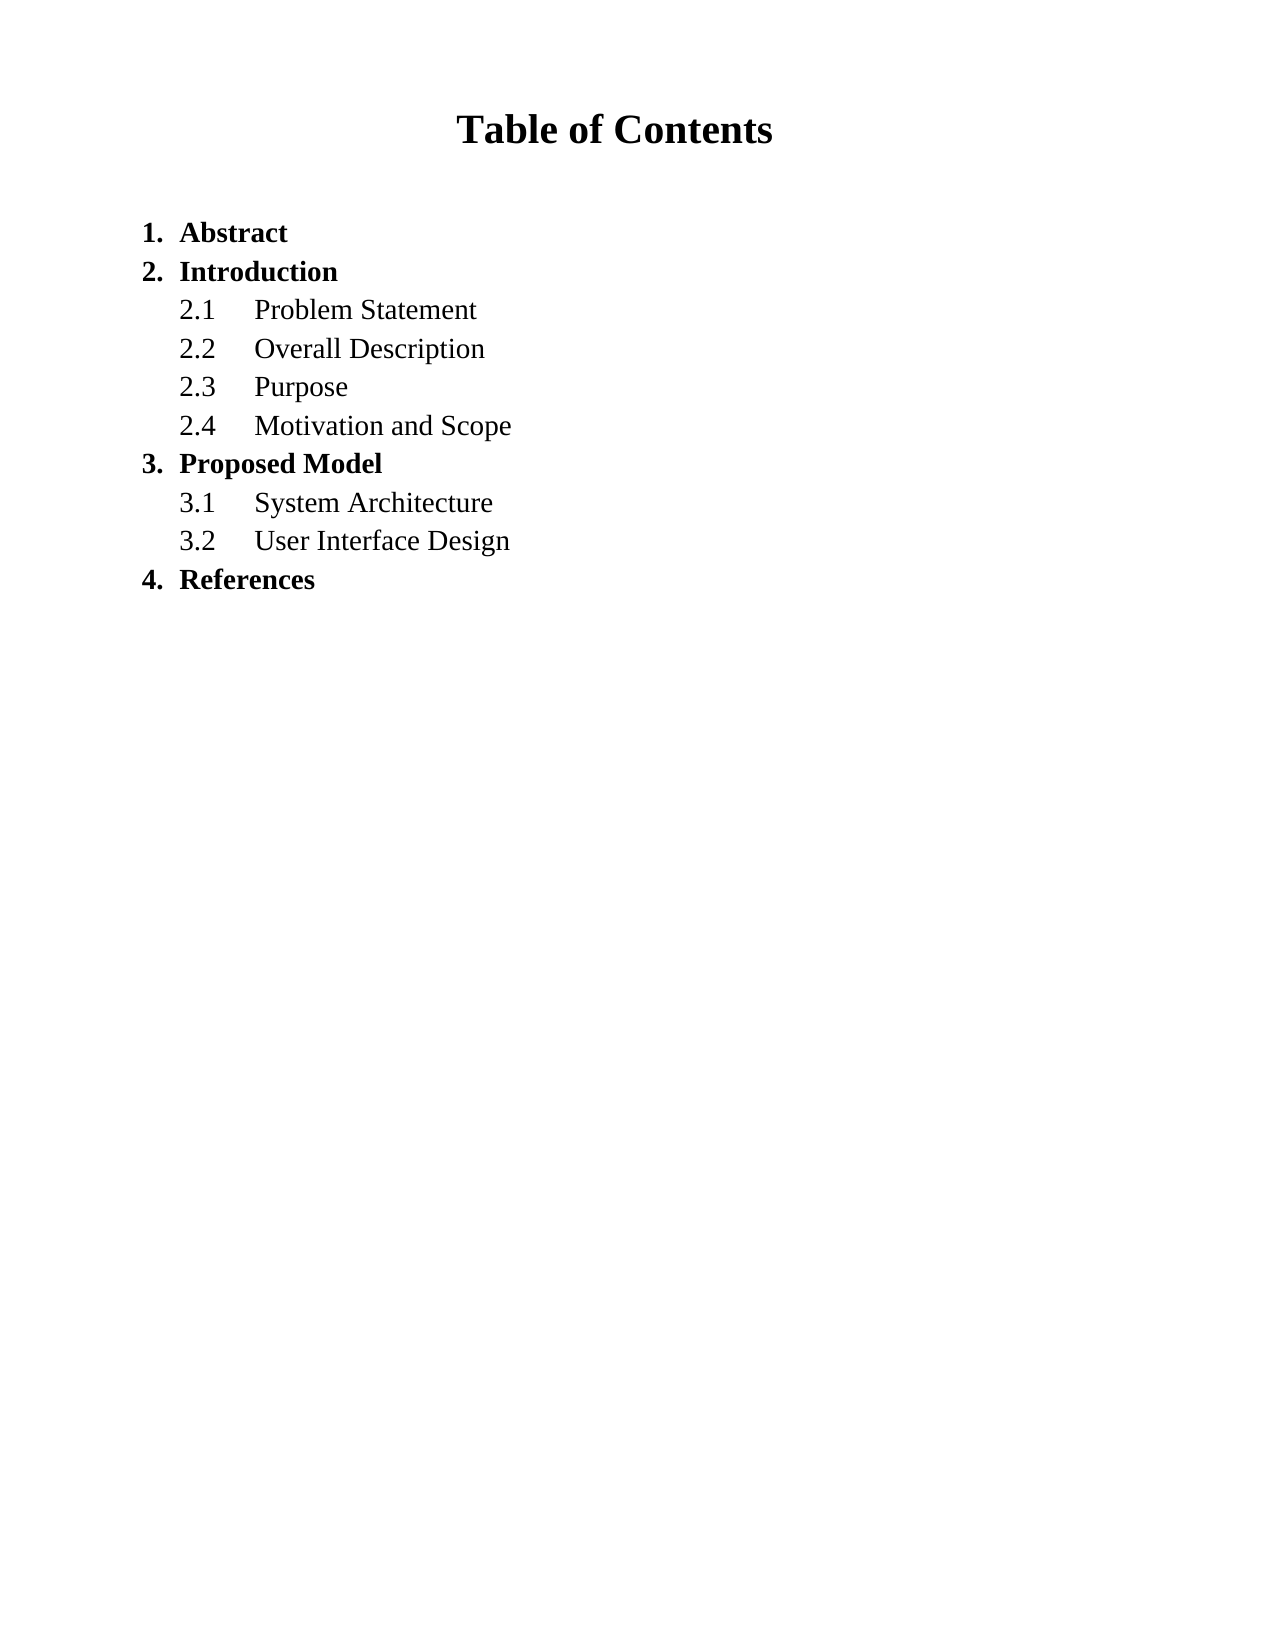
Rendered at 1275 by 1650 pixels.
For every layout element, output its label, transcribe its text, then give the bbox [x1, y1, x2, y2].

list Overall Description [179, 331, 1125, 364]
list References [142, 562, 1125, 596]
list Introduction [142, 254, 1125, 287]
list System Architecture [179, 485, 1125, 518]
list User Interface Design [179, 523, 1125, 557]
list Purpose [179, 369, 1125, 403]
list Abstract [142, 215, 1125, 249]
list Problem Statement [179, 292, 1125, 326]
list Proposed Model [142, 446, 1125, 480]
list Motivation and Scope [179, 408, 1125, 441]
text Table of Contents [104, 105, 1125, 153]
